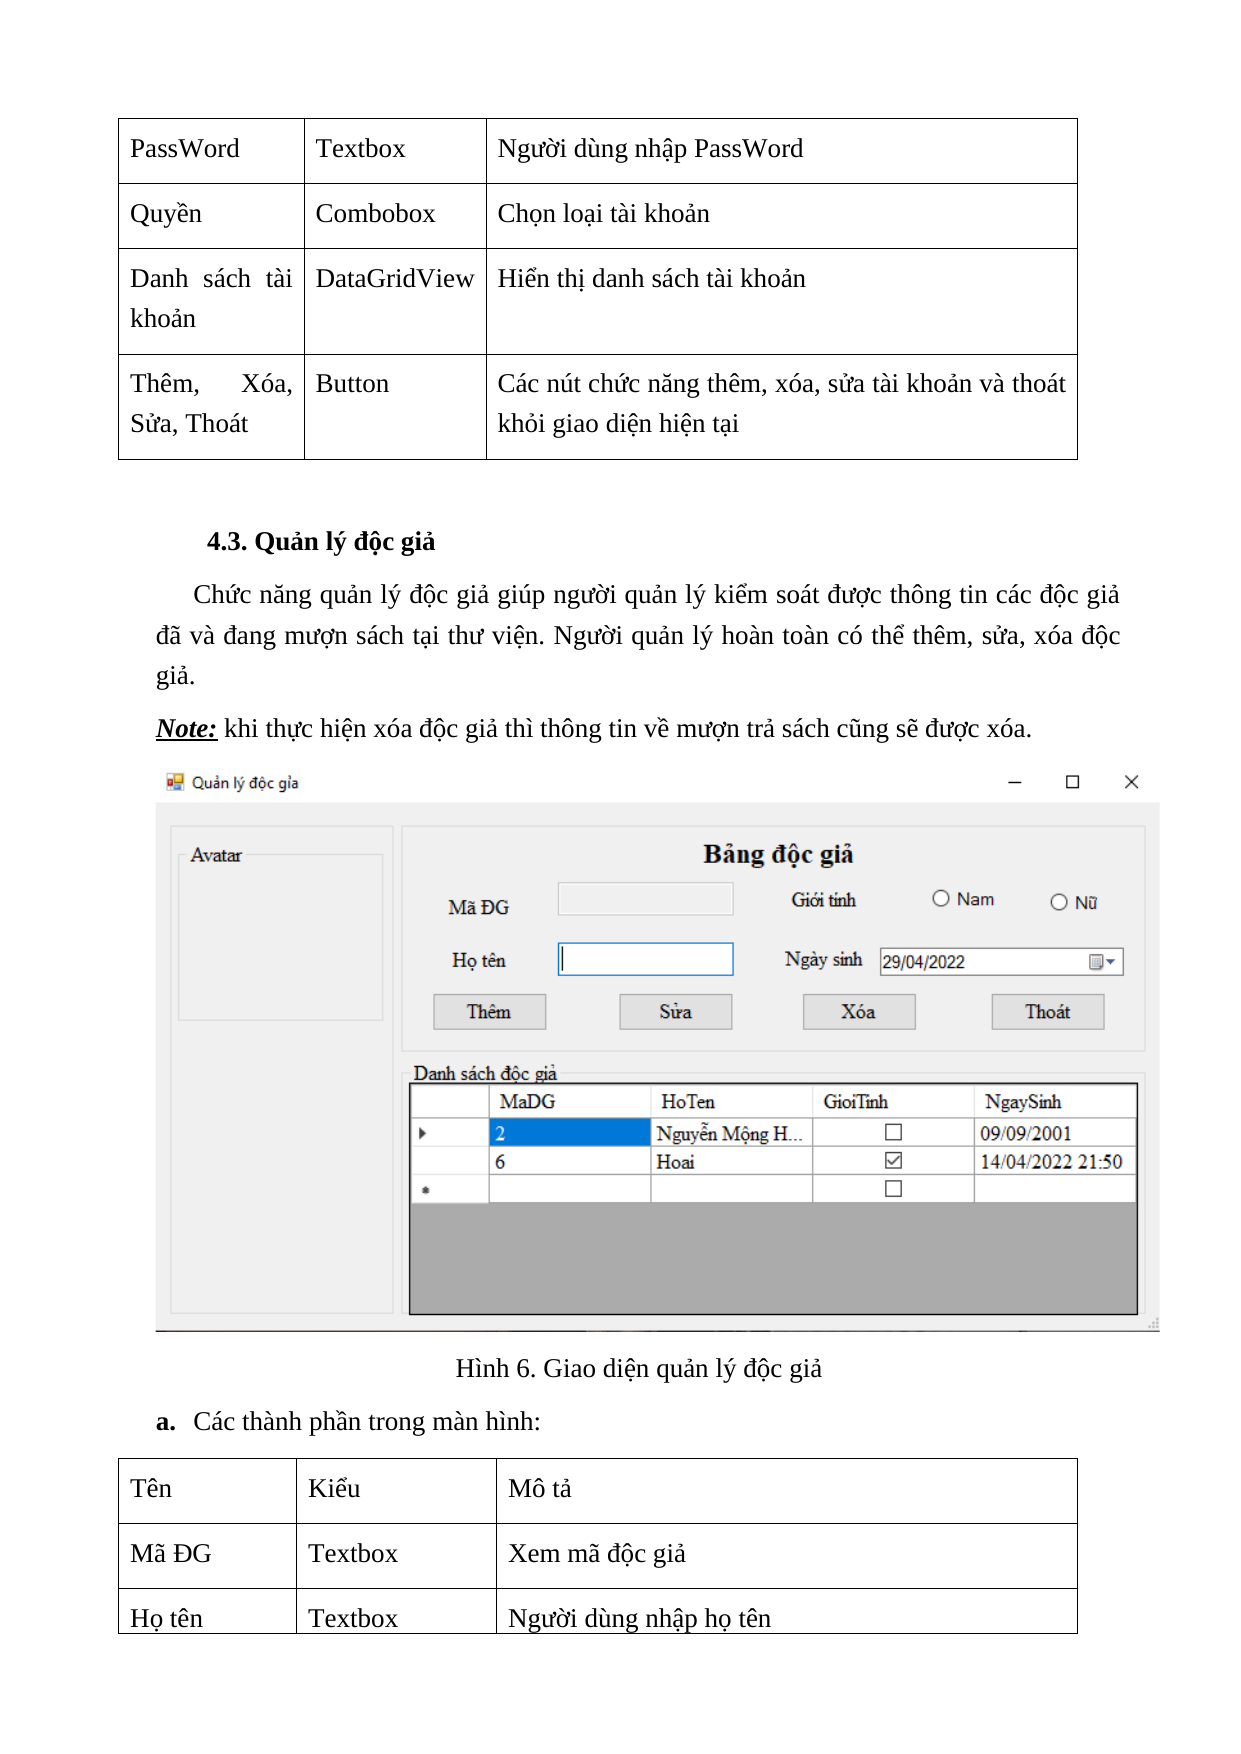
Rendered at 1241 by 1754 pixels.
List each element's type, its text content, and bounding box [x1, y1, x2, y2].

table_cell Xem mã độc giả [497, 1524, 1077, 1588]
table_cell Textbox [297, 1524, 496, 1588]
table_cell Họ tên [119, 1589, 296, 1633]
table_cell Mã ĐG [119, 1524, 296, 1588]
text Note: khi thực hiện xóa độc giả thì thông tin về mượn trả sách cũng sẽ được xóa. [156, 712, 1122, 743]
table_cell DataGridView [305, 249, 486, 353]
table_header Mô tả [497, 1459, 1077, 1523]
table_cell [497, 1589, 1077, 1633]
table_cell Quyền [119, 184, 304, 248]
list Quản lý độc giả [207, 525, 1122, 557]
table_cell Các nút chức năng thêm, xóa, sửa tài khoản và thoát khỏi giao diện hiện tại [487, 355, 1077, 459]
table_cell Người dùng nhập PassWord [487, 119, 1077, 183]
text Chức năng quản lý độc giả giúp người quản lý kiểm soát được thông tin các độc giả đã và đang mượn sách tại thư viện. Người quản lý hoàn toàn có thể thêm, sửa, xóa độc giả. [156, 578, 1122, 690]
table_cell Thêm, Xóa, Sửa, Thoát [119, 355, 304, 459]
picture [155, 765, 1160, 1332]
table_cell Textbox [305, 119, 486, 183]
table_cell Danh sách tài khoản [119, 249, 304, 353]
table_cell PassWord [119, 119, 304, 183]
table_header Kiểu [297, 1459, 496, 1523]
table_cell Chọn loại tài khoản [487, 184, 1077, 248]
list Các thành phần trong màn hình: [156, 1405, 1122, 1437]
table_header Tên [119, 1459, 296, 1523]
table_cell Textbox [297, 1589, 496, 1633]
table_cell Hiển thị danh sách tài khoản [487, 249, 1077, 353]
text Hình 6. Giao diện quản lý độc giả [156, 1352, 1122, 1384]
table_cell Button [305, 355, 486, 459]
table_cell Combobox [305, 184, 486, 248]
